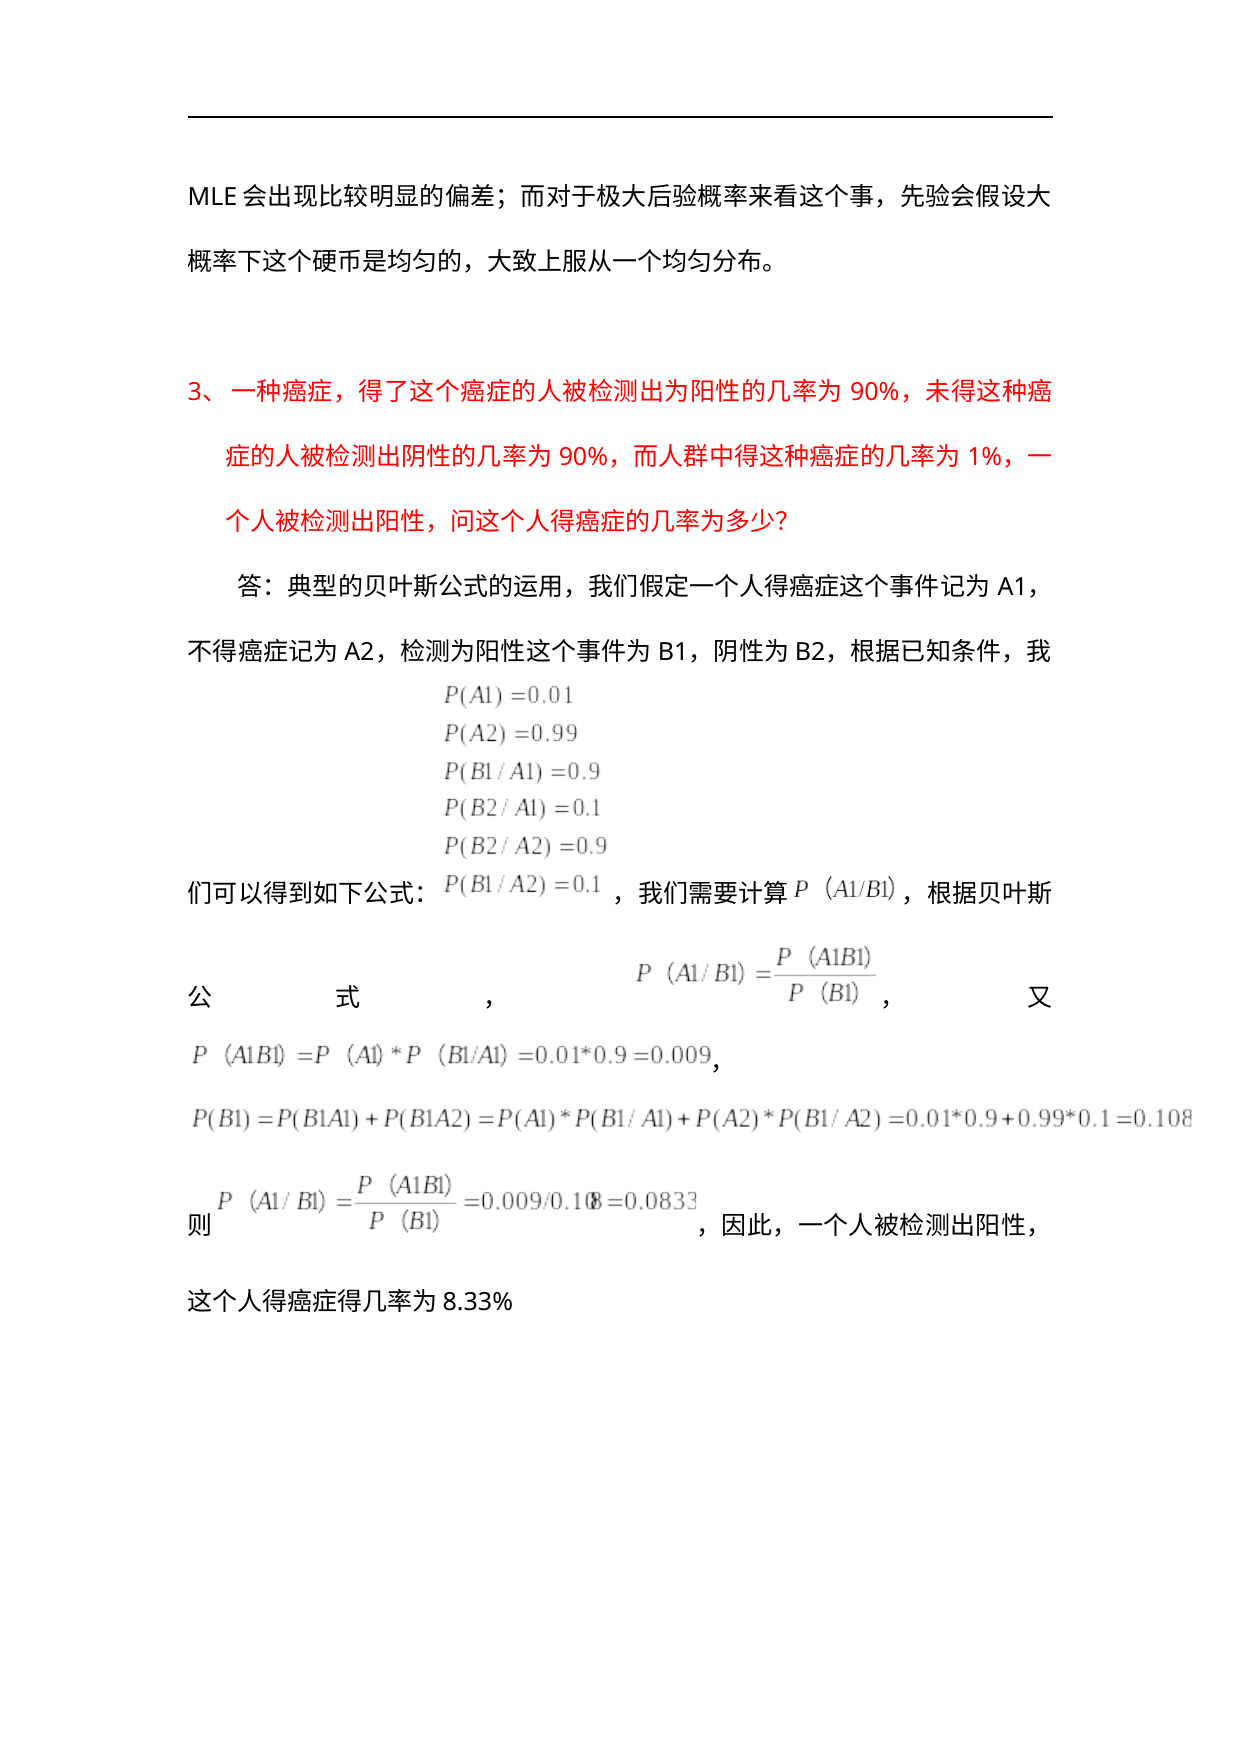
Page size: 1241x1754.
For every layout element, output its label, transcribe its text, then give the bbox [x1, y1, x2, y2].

list 答：典型的贝叶斯公式的运用，我们假定一个人得癌症这个事件记为A1，不得癌症记为A2，检测为阳性这个事件为B1，阴性为B2，根据已知条件，我们可以得到如下公式：，我们需要计算，根据贝叶斯公式，，又，则，因此，一个人被检测出阳性，这个人得癌症得几率为8.33% [187, 552, 1053, 1332]
list 一种癌症，得了这个癌症的人被检测出为阳性的几率为90%，未得这种癌症的人被检测出阴性的几率为90%，而人群中得这种癌症的几率为1%，一个人被检测出阳性，问这个人得癌症的几率为多少？ [187, 357, 1053, 552]
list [187, 162, 1053, 292]
